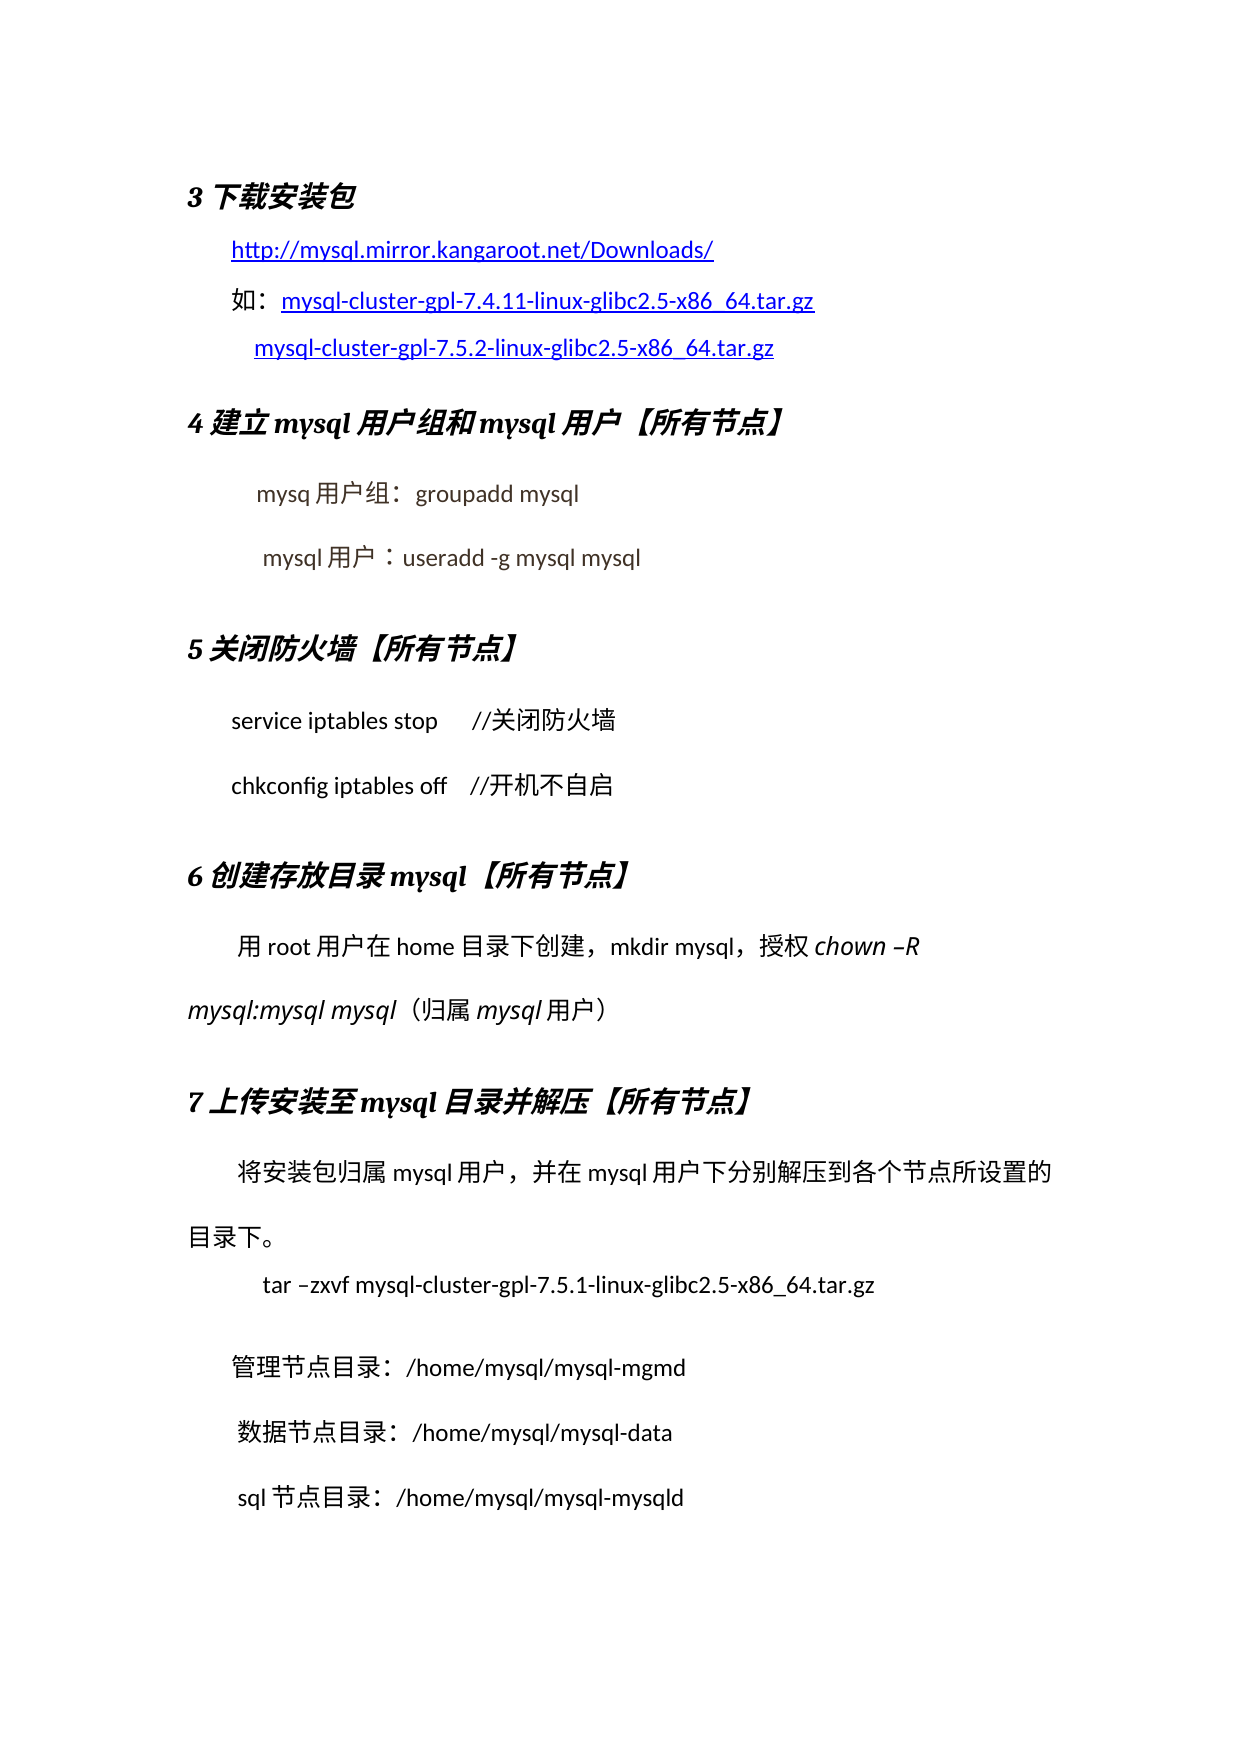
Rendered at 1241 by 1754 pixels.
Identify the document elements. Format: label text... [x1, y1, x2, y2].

text 如：mysql-cluster-gpl-7.4.11-linux-glibc2.5-x86_64.tar.gz [187, 266, 1053, 331]
text mysql-cluster-gpl-7.5.2-linux-glibc2.5-x86_64.tar.gz [187, 331, 1053, 363]
text 数据节点目录：/home/mysql/mysql-data [187, 1398, 1053, 1463]
subtitle 3下载安装包 [187, 162, 1053, 227]
subtitle 4建立mysql用户组和mysql用户【所有节点】 [187, 388, 1053, 453]
text service iptables stop //关闭防火墙 [187, 686, 1053, 751]
text 管理节点目录：/home/mysql/mysql-mgmd [225, 1333, 1053, 1398]
text mysql用户：useradd -g mysql mysql [187, 524, 1053, 589]
subtitle 5关闭防火墙【所有节点】 [187, 614, 1053, 679]
subtitle 7上传安装至mysql目录并解压【所有节点】 [187, 1067, 1053, 1132]
text sql节点目录：/home/mysql/mysql-mysqld [187, 1463, 1053, 1528]
text 将安装包归属mysql用户，并在mysql用户下分别解压到各个节点所设置的目录下。 [187, 1138, 1053, 1268]
subtitle 6创建存放目录mysql【所有节点】 [187, 841, 1053, 906]
text tar –zxvf mysql-cluster-gpl-7.5.1-linux-glibc2.5-x86_64.tar.gz [187, 1268, 1053, 1301]
text mysq用户组：groupadd mysql [231, 459, 1053, 524]
text http://mysql.mirror.kangaroot.net/Downloads/ [187, 233, 1053, 266]
text 用root用户在home目录下创建，mkdir mysql，授权chown –R mysql:mysql mysql（归属mysql用户） [187, 912, 1053, 1042]
text chkconfig iptables off //开机不自启 [187, 751, 1053, 816]
